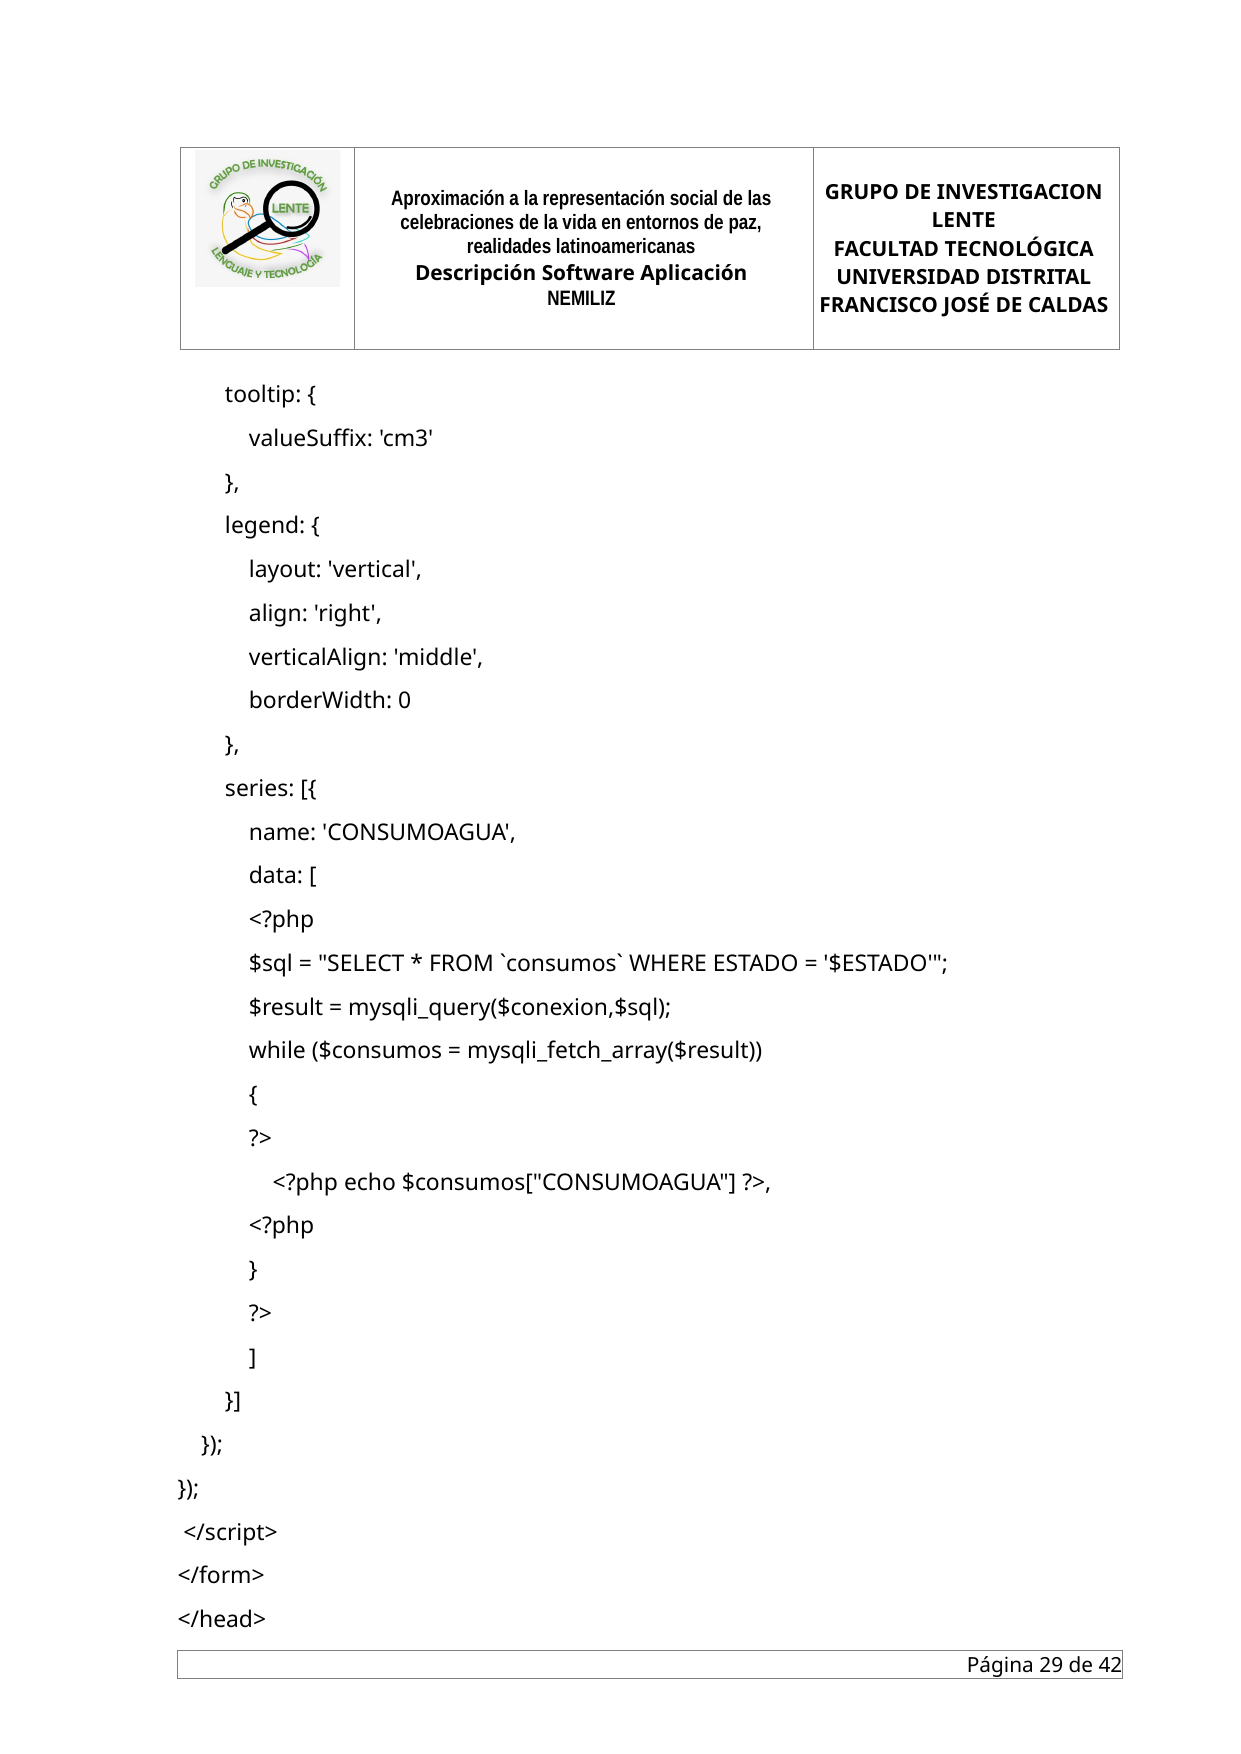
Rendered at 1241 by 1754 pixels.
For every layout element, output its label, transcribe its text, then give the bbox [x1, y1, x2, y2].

text series: [{ [177, 772, 1122, 803]
text <?php [177, 1209, 1122, 1240]
text align: 'right', [177, 597, 1122, 628]
text <?php echo $consumos["CONSUMOAGUA"] ?>, [177, 1165, 1122, 1197]
text }, [177, 465, 1122, 497]
text legend: { [177, 509, 1122, 540]
text layout: 'vertical', [177, 553, 1122, 584]
text }); [177, 1428, 1122, 1459]
text tooltip: { [177, 378, 1122, 409]
picture [195, 150, 340, 287]
text </head> [177, 1603, 1122, 1634]
text }] [177, 1384, 1122, 1415]
text verticalAlign: 'middle', [177, 640, 1122, 672]
text </form> [177, 1559, 1122, 1590]
text ?> [177, 1122, 1122, 1153]
text valueSuffix: 'cm3' [177, 422, 1122, 453]
text ] [177, 1340, 1122, 1372]
text borderWidth: 0 [177, 684, 1122, 715]
text </script> [177, 1515, 1122, 1547]
text { [177, 1078, 1122, 1109]
text while ($consumos = mysqli_fetch_array($result)) [177, 1034, 1122, 1065]
text }); [177, 1472, 1122, 1503]
text }, [177, 728, 1122, 759]
text name: 'CONSUMOAGUA', [177, 815, 1122, 847]
text $sql = "SELECT * FROM `consumos` WHERE ESTADO = '$ESTADO'"; [177, 947, 1122, 978]
text <?php [177, 903, 1122, 934]
text data: [ [177, 859, 1122, 890]
text $result = mysqli_query($conexion,$sql); [177, 990, 1122, 1022]
text } [177, 1253, 1122, 1284]
text ?> [177, 1297, 1122, 1328]
